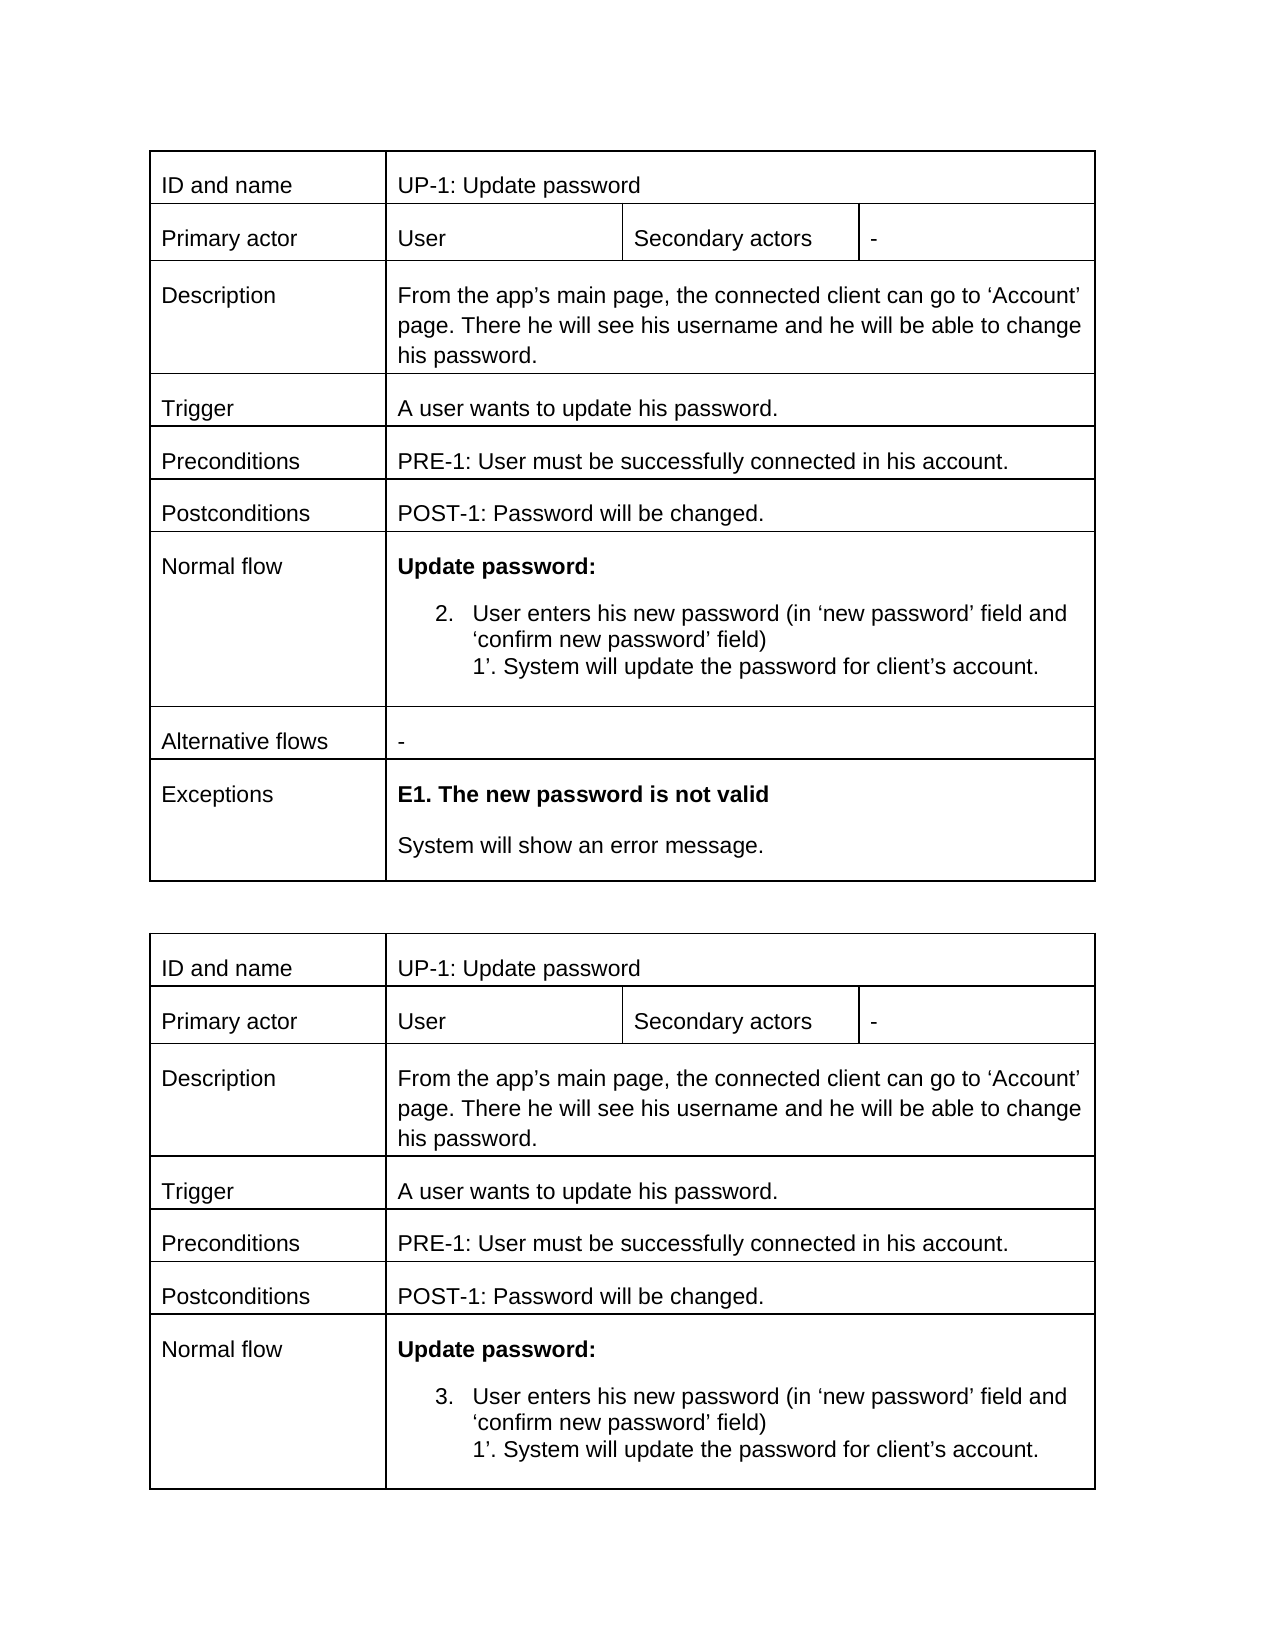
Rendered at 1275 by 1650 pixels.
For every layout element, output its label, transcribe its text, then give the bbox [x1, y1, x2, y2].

table_cell Update password: User enters his new password (in ‘new password’ field and ‘confirm new password’ field) 1’. System will update the password for client’s account. [387, 532, 1094, 706]
table_cell Secondary actors [623, 987, 858, 1042]
table_cell Postconditions [151, 1262, 385, 1313]
table_cell User [387, 987, 622, 1042]
table_cell Primary actor [151, 204, 385, 260]
table_header UP-1: Update password [387, 934, 1094, 985]
table_cell PRE-1: User must be successfully connected in his account. [387, 427, 1094, 478]
table_cell From the app’s main page, the connected client can go to ‘Account’ page. There he will see his username and he will be able to change his password. [387, 1044, 1094, 1155]
table_cell From the app’s main page, the connected client can go to ‘Account’ page. There he will see his username and he will be able to change his password. [387, 261, 1094, 373]
table_cell Alternative flows [151, 707, 385, 758]
table_cell - [860, 204, 1094, 260]
table_cell Secondary actors [623, 204, 858, 260]
table_cell POST-1: Password will be changed. [387, 480, 1094, 531]
table_cell Update password: User enters his new password (in ‘new password’ field and ‘confirm new password’ field) 1’. System will update the password for client’s account. [387, 1315, 1094, 1488]
table_cell User [387, 204, 622, 260]
table_cell A user wants to update his password. [387, 374, 1094, 425]
table_cell E1. The new password is not valid System will show an error message. [387, 760, 1094, 880]
table_cell Preconditions [151, 1210, 385, 1261]
table_cell Normal flow [151, 532, 385, 706]
table_cell Postconditions [151, 480, 385, 531]
table_header UP-1: Update password [387, 152, 1094, 203]
table_cell Primary actor [151, 987, 385, 1042]
table_cell Trigger [151, 374, 385, 425]
table_cell PRE-1: User must be successfully connected in his account. [387, 1210, 1094, 1261]
table_cell A user wants to update his password. [387, 1157, 1094, 1208]
table_cell POST-1: Password will be changed. [387, 1262, 1094, 1313]
table_cell - [387, 707, 1094, 758]
table_cell Description [151, 261, 385, 373]
table_header ID and name [151, 152, 385, 203]
table_header ID and name [151, 934, 385, 985]
table_cell Trigger [151, 1157, 385, 1208]
table_cell Normal flow [151, 1315, 385, 1488]
table_cell Description [151, 1044, 385, 1155]
table_cell - [860, 987, 1094, 1042]
table_cell Preconditions [151, 427, 385, 478]
table_cell Exceptions [151, 760, 385, 880]
